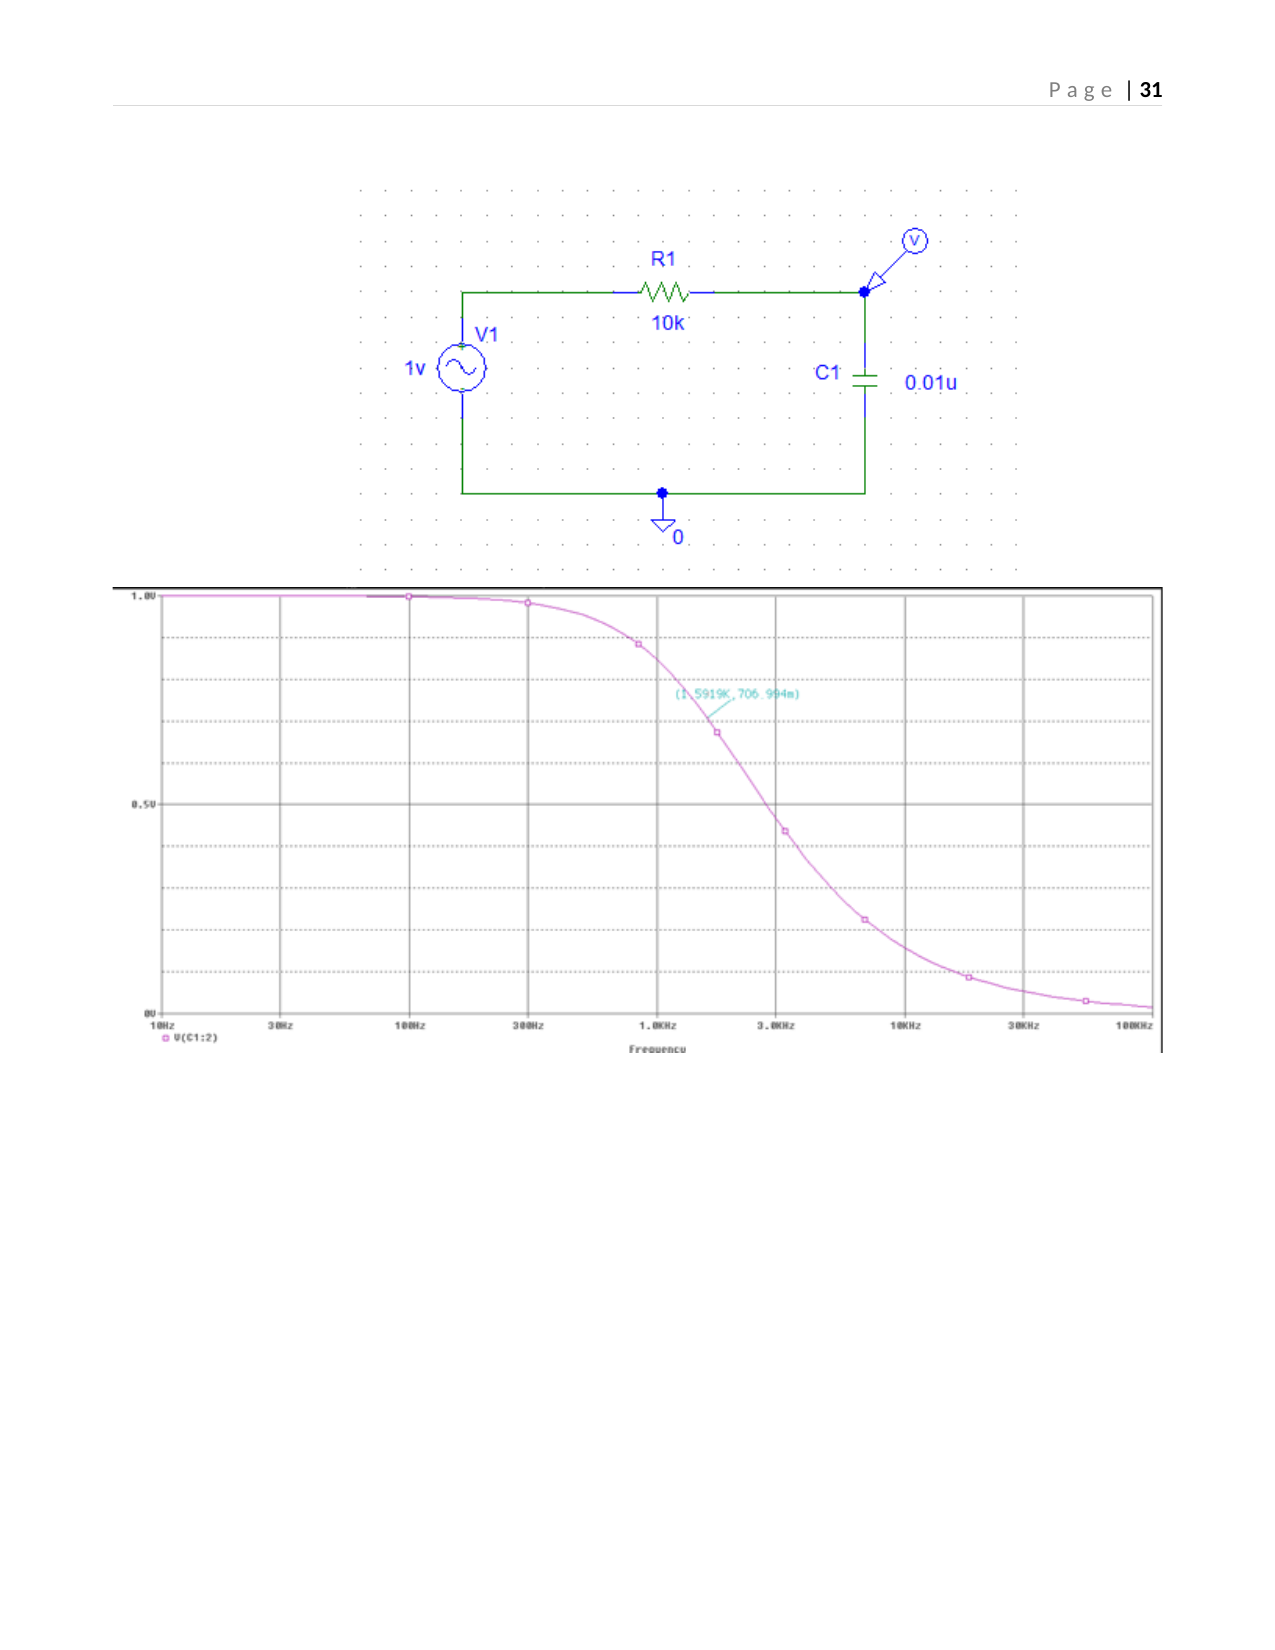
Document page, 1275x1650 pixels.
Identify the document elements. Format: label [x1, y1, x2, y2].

picture [112, 181, 1163, 1053]
